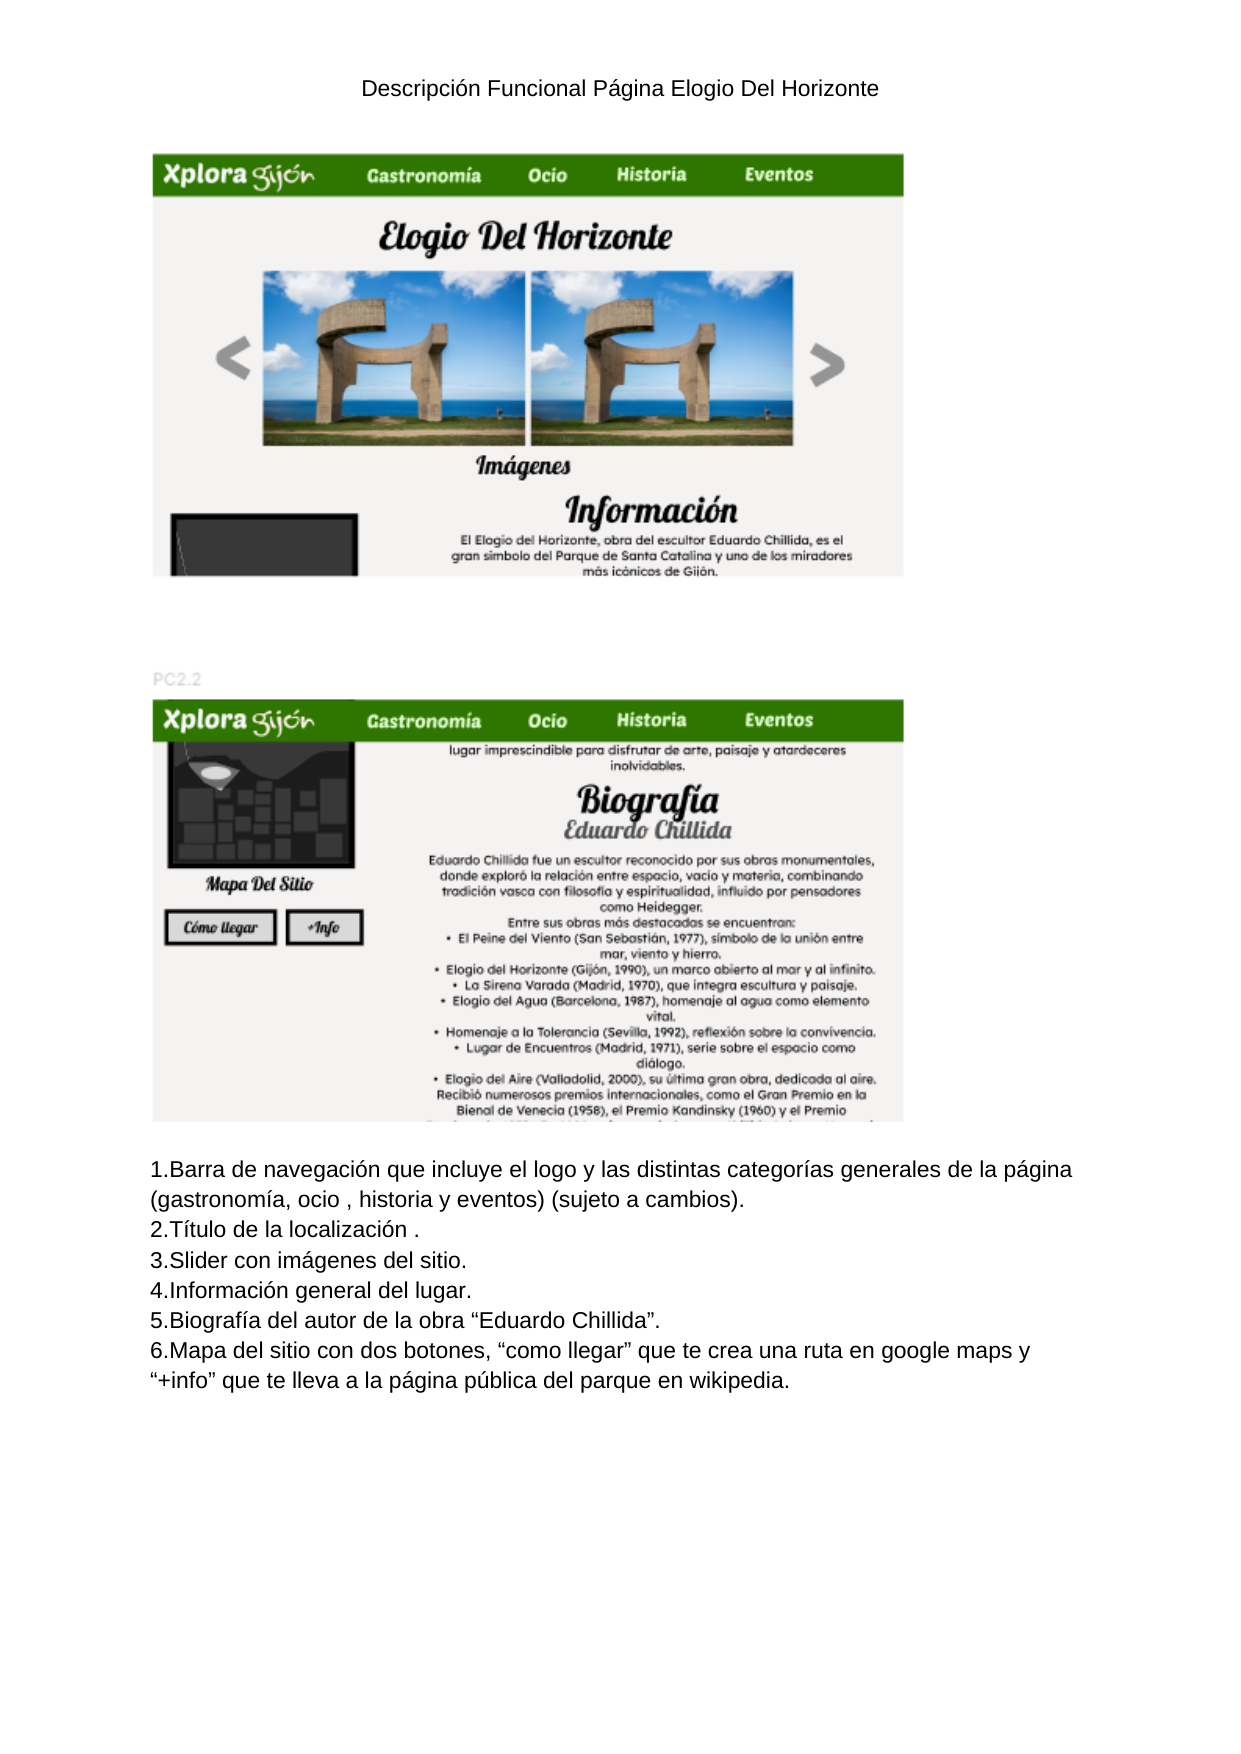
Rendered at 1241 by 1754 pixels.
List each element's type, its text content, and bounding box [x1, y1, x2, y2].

text 6.Mapa del sitio con dos botones, “como llegar” que te crea una ruta en google maps y “+info” que te lleva a la página pública del parque en wikipedia. [150, 1337, 1090, 1394]
text 1.Barra de navegación que incluye el logo y las distintas categorías generales de la página (gastronomía, ocio , historia y eventos) (sujeto a cambios). [150, 1156, 1090, 1212]
text 2.Título de la localización . [150, 1216, 1090, 1243]
text 3.Slider con imágenes del sitio. [150, 1247, 1090, 1273]
picture [150, 150, 907, 1122]
text 4.Información general del lugar. [150, 1277, 1090, 1303]
text 5.Biografía del autor de la obra “Eduardo Chillida”. [150, 1307, 1090, 1333]
